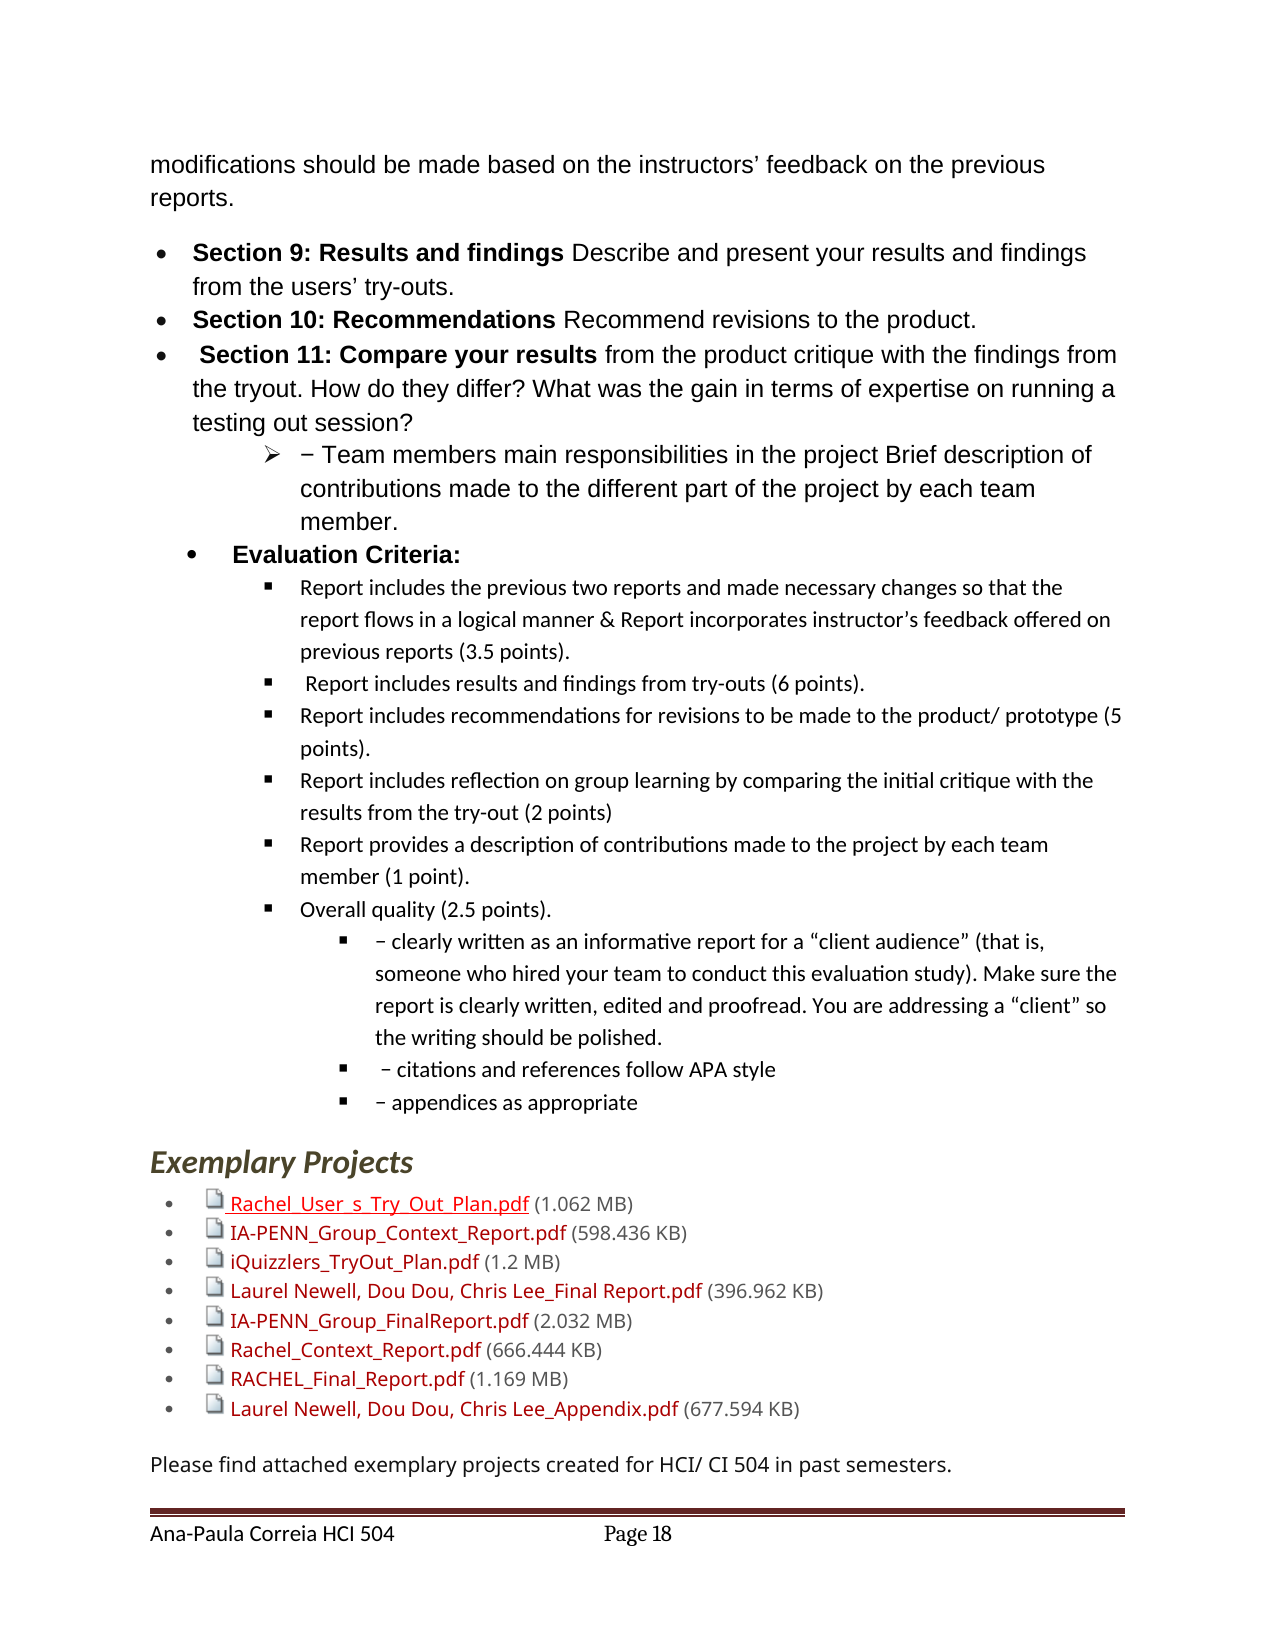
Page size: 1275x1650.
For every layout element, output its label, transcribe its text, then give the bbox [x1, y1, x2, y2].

list Rachel_Context_Report.pdf (666.444 KB) [166, 1334, 1125, 1363]
list RACHEL_Final_Report.pdf (1.169 MB) [166, 1363, 1125, 1392]
picture [203, 1304, 226, 1329]
list Rachel_User_s_Try_Out_Plan.pdf (1.062 MB) [166, 1188, 1125, 1217]
list Section 9: Results and findings Describe and present your results and findings from the users’ try-outs. [155, 237, 1125, 300]
list − appendices as appropriate [337, 1088, 1125, 1116]
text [150, 150, 1125, 212]
subtitle Exemplary Projects [150, 1141, 1125, 1182]
picture [203, 1275, 226, 1299]
picture [203, 1187, 226, 1211]
list − citations and references follow APA style [337, 1056, 1125, 1084]
list Report includes recommendations for revisions to be made to the product/ prototype (5 points). [262, 702, 1125, 762]
list IA-PENN_Group_FinalReport.pdf (2.032 MB) [166, 1305, 1125, 1334]
list iQuizzlers_TryOut_Plan.pdf (1.2 MB) [166, 1246, 1125, 1275]
list Laurel Newell, Dou Dou, Chris Lee_Final Report.pdf (396.962 KB) [166, 1275, 1125, 1305]
list Laurel Newell, Dou Dou, Chris Lee_Appendix.pdf (677.594 KB) [166, 1392, 1125, 1422]
list IA-PENN_Group_Context_Report.pdf (598.436 KB) [166, 1217, 1125, 1246]
list Section 11: Compare your results from the product critique with the findings from the tryout. How do they differ? What was the gain in terms of expertise on running a testing out session? [155, 340, 1125, 436]
text Please find attached exemplary projects created for HCI/ CI 504 in past semesters. [150, 1451, 1125, 1479]
picture [203, 1246, 226, 1270]
list Section 10: Recommendations Recommend revisions to the product. [155, 305, 1125, 335]
picture [203, 1392, 226, 1416]
list − Team members main responsibilities in the project Brief description of contributions made to the different part of the project by each team member. [262, 441, 1125, 535]
picture [203, 1216, 226, 1241]
list Overall quality (2.5 points). [262, 895, 1125, 923]
picture [203, 1333, 226, 1358]
list Report provides a description of contributions made to the project by each team member (1 point). [262, 830, 1125, 891]
list Report includes the previous two reports and made necessary changes so that the report flows in a logical manner & Report incorporates instructor’s feedback offered on previous reports (3.5 points). [262, 573, 1125, 665]
picture [203, 1363, 226, 1387]
list Report includes reflection on group learning by comparing the initial critique with the results from the try-out (2 points) [262, 766, 1125, 826]
list Evaluation Criteria: [187, 540, 1125, 568]
list − clearly written as an informative report for a “client audience” (that is, someone who hired your team to conduct this evaluation study). Make sure the report is clearly written, edited and proofread. You are addressing a “client” so the writing should be polished. [337, 927, 1125, 1051]
list Report includes results and findings from try-outs (6 points). [262, 669, 1125, 697]
